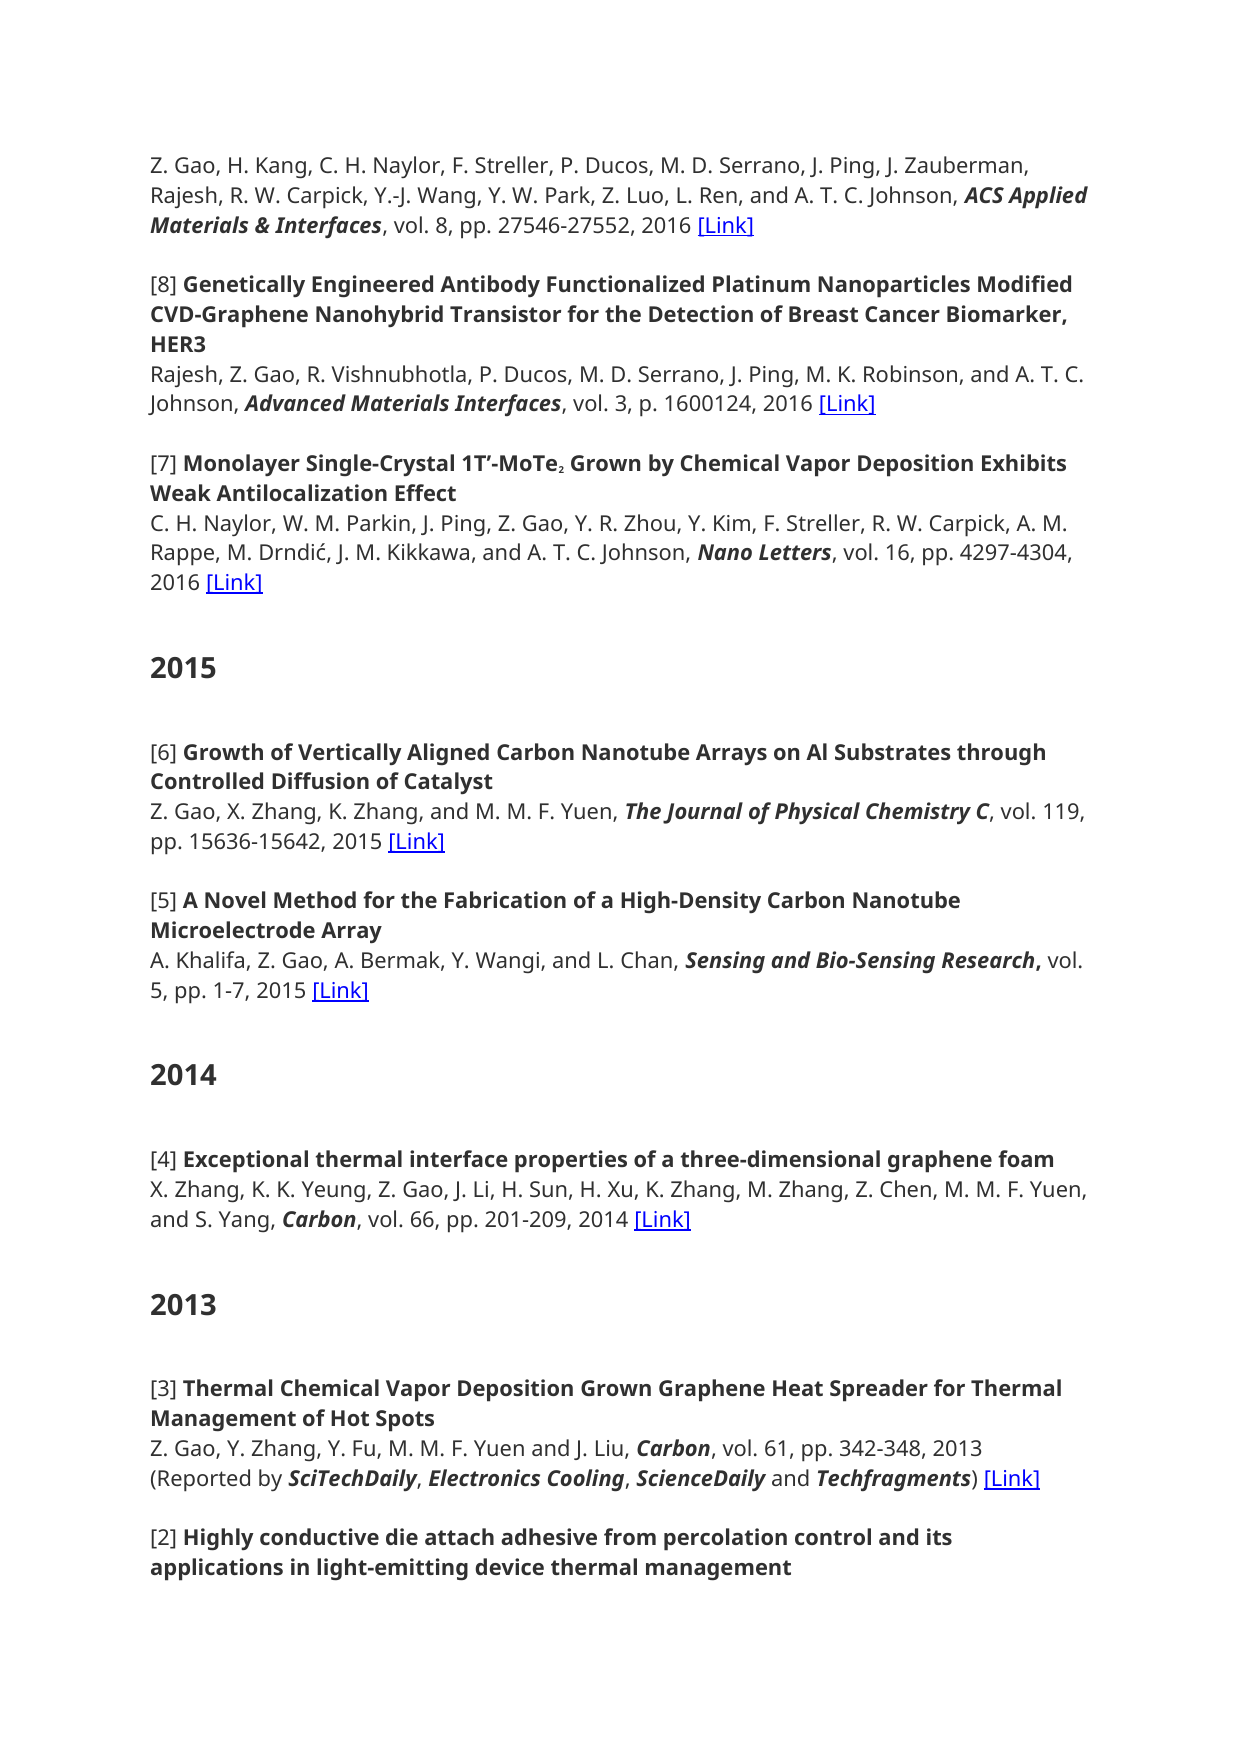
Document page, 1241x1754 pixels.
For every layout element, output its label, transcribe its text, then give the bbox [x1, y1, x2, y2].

text 2015 [150, 647, 1090, 687]
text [150, 1373, 1090, 1582]
text [6] Growth of Vertically Aligned Carbon Nanotube Arrays on Al Substrates through Controlled Diffusion of Catalyst Z. Gao, X. Zhang, K. Zhang, and M. M. F. Yuen, The Journal of Physical Chemistry C, vol. 119, pp. 15636-15642, 2015 [Link] [5] A Novel Method for the Fabrication of a High-Density Carbon Nanotube Microelectrode Array A. Khalifa, Z. Gao, A. Bermak, Y. Wangi, and L. Chan, Sensing and Bio-Sensing Research, vol. 5, pp. 1-7, 2015 [Link] [150, 737, 1090, 1005]
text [150, 150, 1090, 597]
text 2014 [150, 1055, 1090, 1094]
text [4] Exceptional thermal interface properties of a three-dimensional graphene foam X. Zhang, K. K. Yeung, Z. Gao, J. Li, H. Sun, H. Xu, K. Zhang, M. Zhang, Z. Chen, M. M. F. Yuen, and S. Yang, Carbon, vol. 66, pp. 201-209, 2014 [Link] [150, 1144, 1090, 1234]
text 2013 [150, 1284, 1090, 1323]
